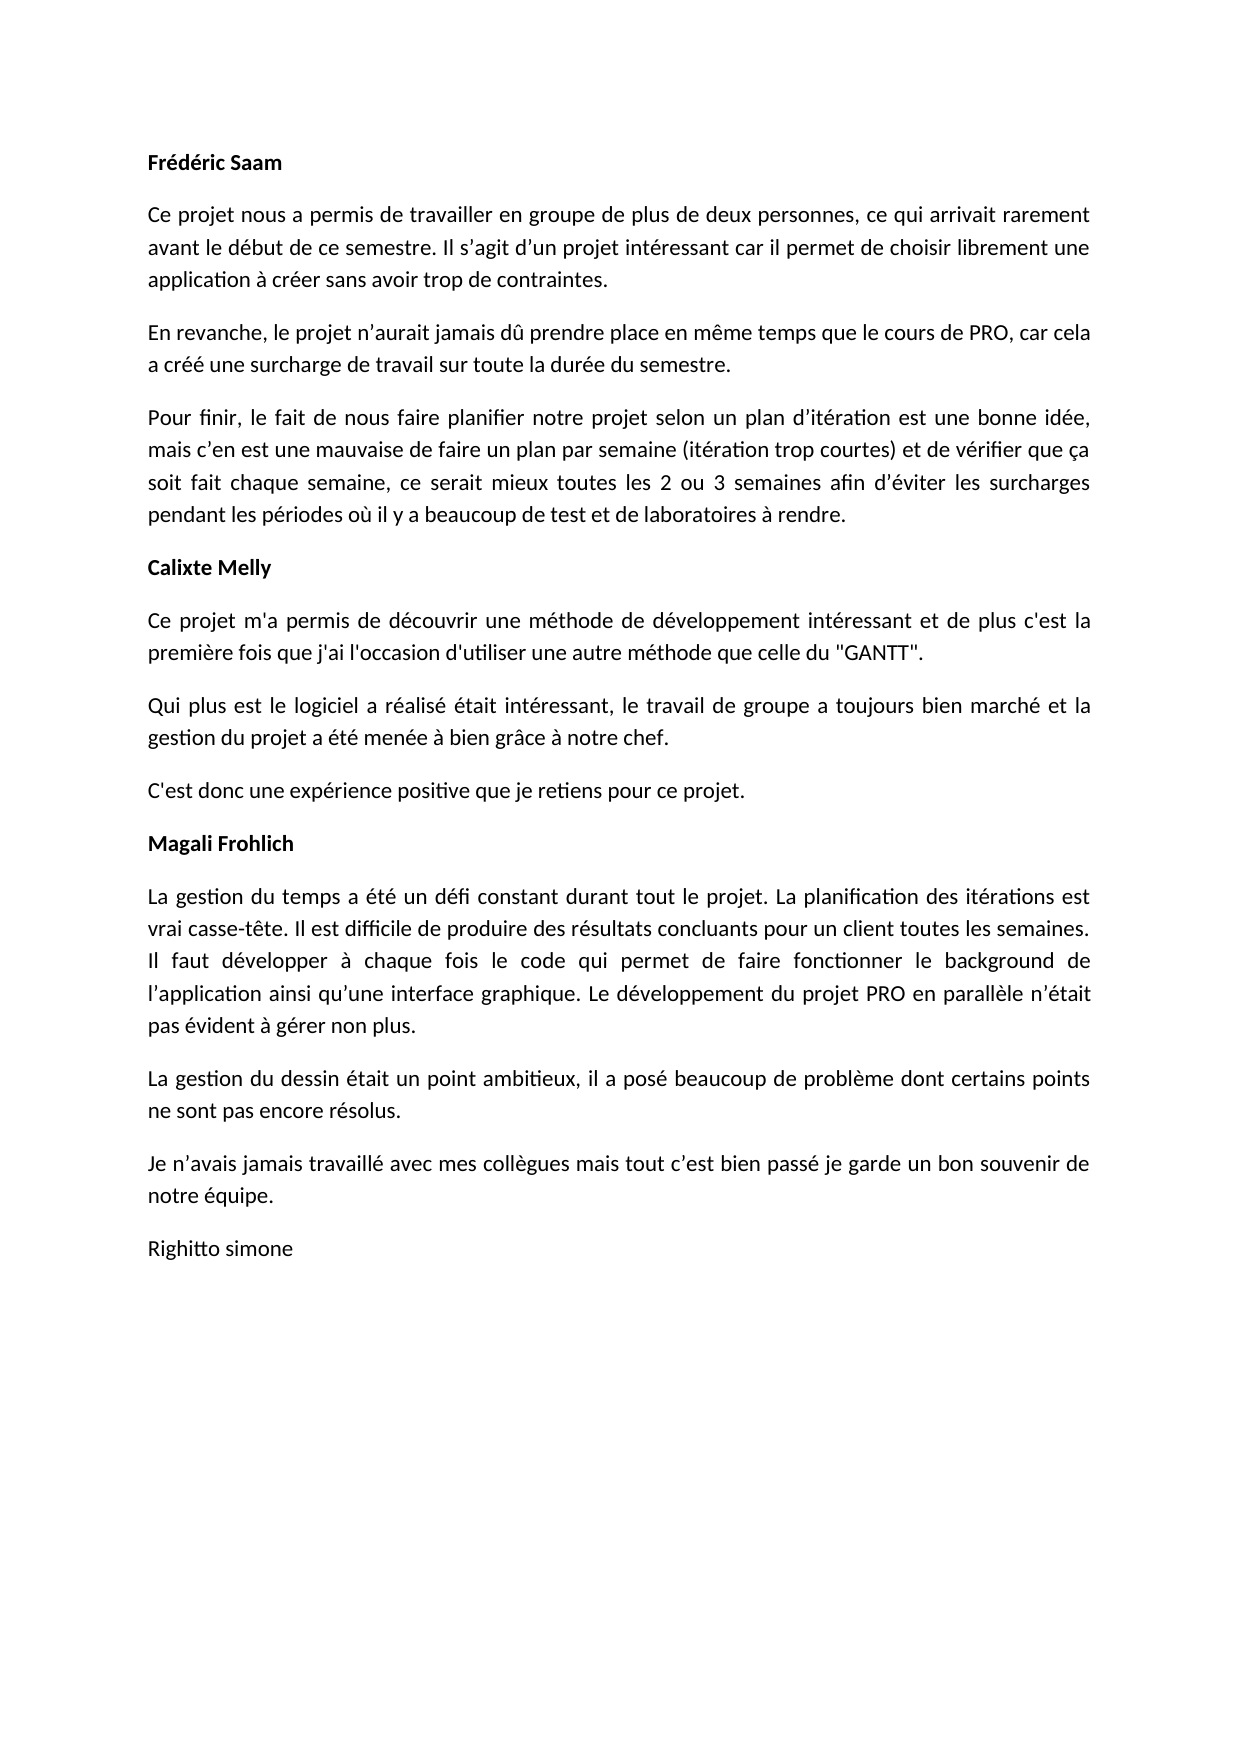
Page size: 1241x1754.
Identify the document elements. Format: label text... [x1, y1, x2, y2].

text Je n’avais jamais travaillé avec mes collègues mais tout c’est bien passé je garde un bon souvenir de notre équipe. [148, 1149, 1093, 1209]
text C'est donc une expérience positive que je retiens pour ce projet. [148, 776, 1093, 804]
text La gestion du dessin était un point ambitieux, il a posé beaucoup de problème dont certains points ne sont pas encore résolus. [148, 1064, 1093, 1124]
text En revanche, le projet n’aurait jamais dû prendre place en même temps que le cours de PRO, car cela a créé une surcharge de travail sur toute la durée du semestre. [148, 318, 1093, 378]
text Ce projet m'a permis de découvrir une méthode de développement intéressant et de plus c'est la première fois que j'ai l'occasion d'utiliser une autre méthode que celle du "GANTT". [148, 606, 1093, 666]
text Calixte Melly [148, 553, 1093, 581]
text Frédéric Saam [148, 148, 1093, 176]
text Qui plus est le logiciel a réalisé était intéressant, le travail de groupe a toujours bien marché et la gestion du projet a été menée à bien grâce à notre chef. [148, 691, 1093, 751]
text Magali Frohlich [148, 829, 1093, 857]
text Pour finir, le fait de nous faire planifier notre projet selon un plan d’itération est une bonne idée, mais c’en est une mauvaise de faire un plan par semaine (itération trop courtes) et de vérifier que ça soit fait chaque semaine, ce serait mieux toutes les 2 ou 3 semaines afin d’éviter les surcharges pendant les périodes où il y a beaucoup de test et de laboratoires à rendre. [148, 403, 1093, 528]
text La gestion du temps a été un défi constant durant tout le projet. La planification des itérations est vrai casse-tête. Il est difficile de produire des résultats concluants pour un client toutes les semaines. Il faut développer à chaque fois le code qui permet de faire fonctionner le background de l’application ainsi qu’une interface graphique. Le développement du projet PRO en parallèle n’était pas évident à gérer non plus. [148, 882, 1093, 1039]
text Righitto simone [148, 1234, 1093, 1262]
text Ce projet nous a permis de travailler en groupe de plus de deux personnes, ce qui arrivait rarement avant le début de ce semestre. Il s’agit d’un projet intéressant car il permet de choisir librement une application à créer sans avoir trop de contraintes. [148, 201, 1093, 293]
